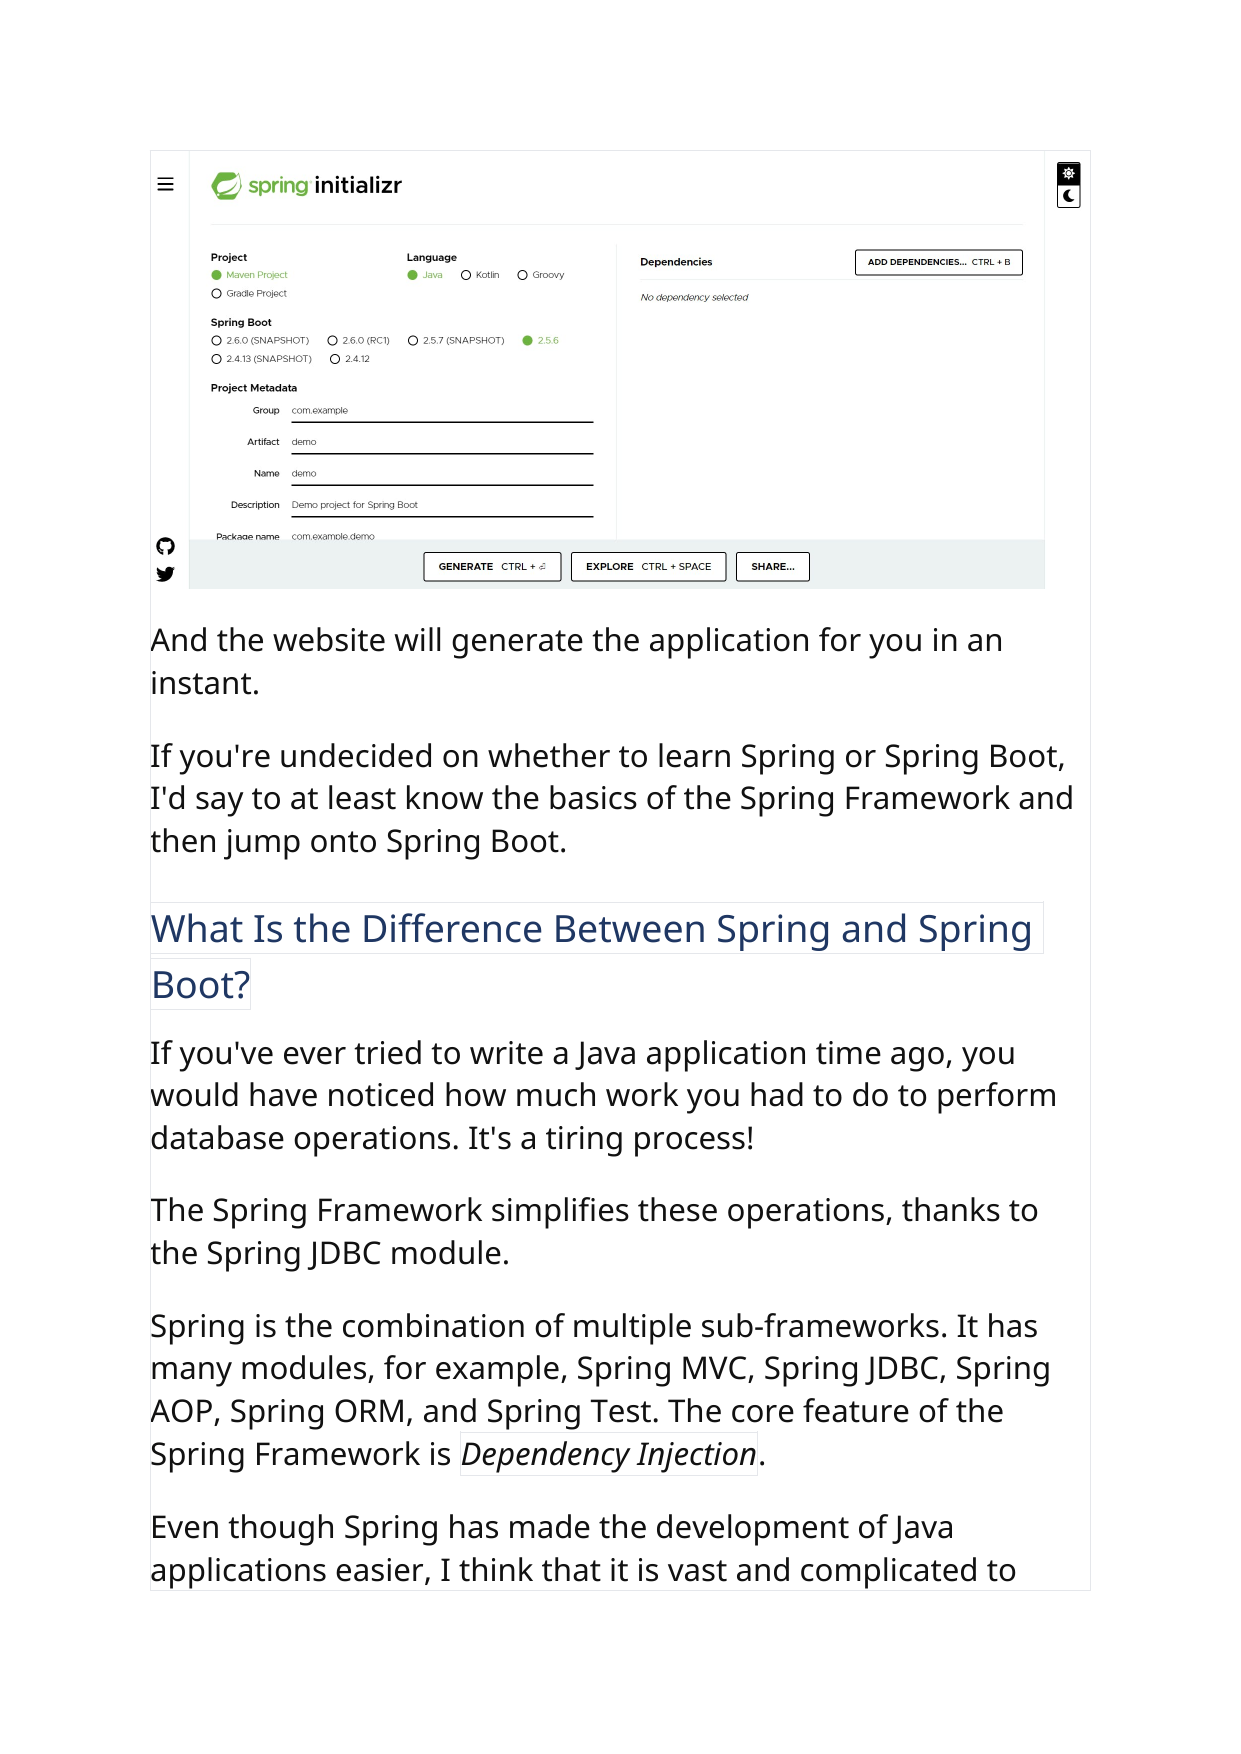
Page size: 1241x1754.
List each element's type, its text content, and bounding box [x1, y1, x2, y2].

text If you've ever tried to write a Java application time ago, you would have noticed how much work you had to do to perform database operations. It's a tiring process! [151, 1030, 1090, 1158]
text If you're undecided on whether to learn Spring or Spring Boot, I'd say to at least know the basics of the Spring Framework and then jump onto Spring Boot. [151, 733, 1090, 861]
text The Spring Framework simplifies these operations, thanks to the Spring JDBC module. [151, 1188, 1090, 1274]
text Spring is the combination of multiple sub-frameworks. It has many modules, for example, Spring MVC, Spring JDBC, Spring AOP, Spring ORM, and Spring Test. The core feature of the Spring Framework is Dependency Injection. [151, 1303, 1090, 1475]
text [151, 1504, 1090, 1590]
subtitle What Is the Difference Between Spring and Spring Boot? [151, 901, 1090, 1010]
picture [151, 151, 1090, 589]
text And the website will generate the application for you in an instant. [151, 618, 1090, 704]
